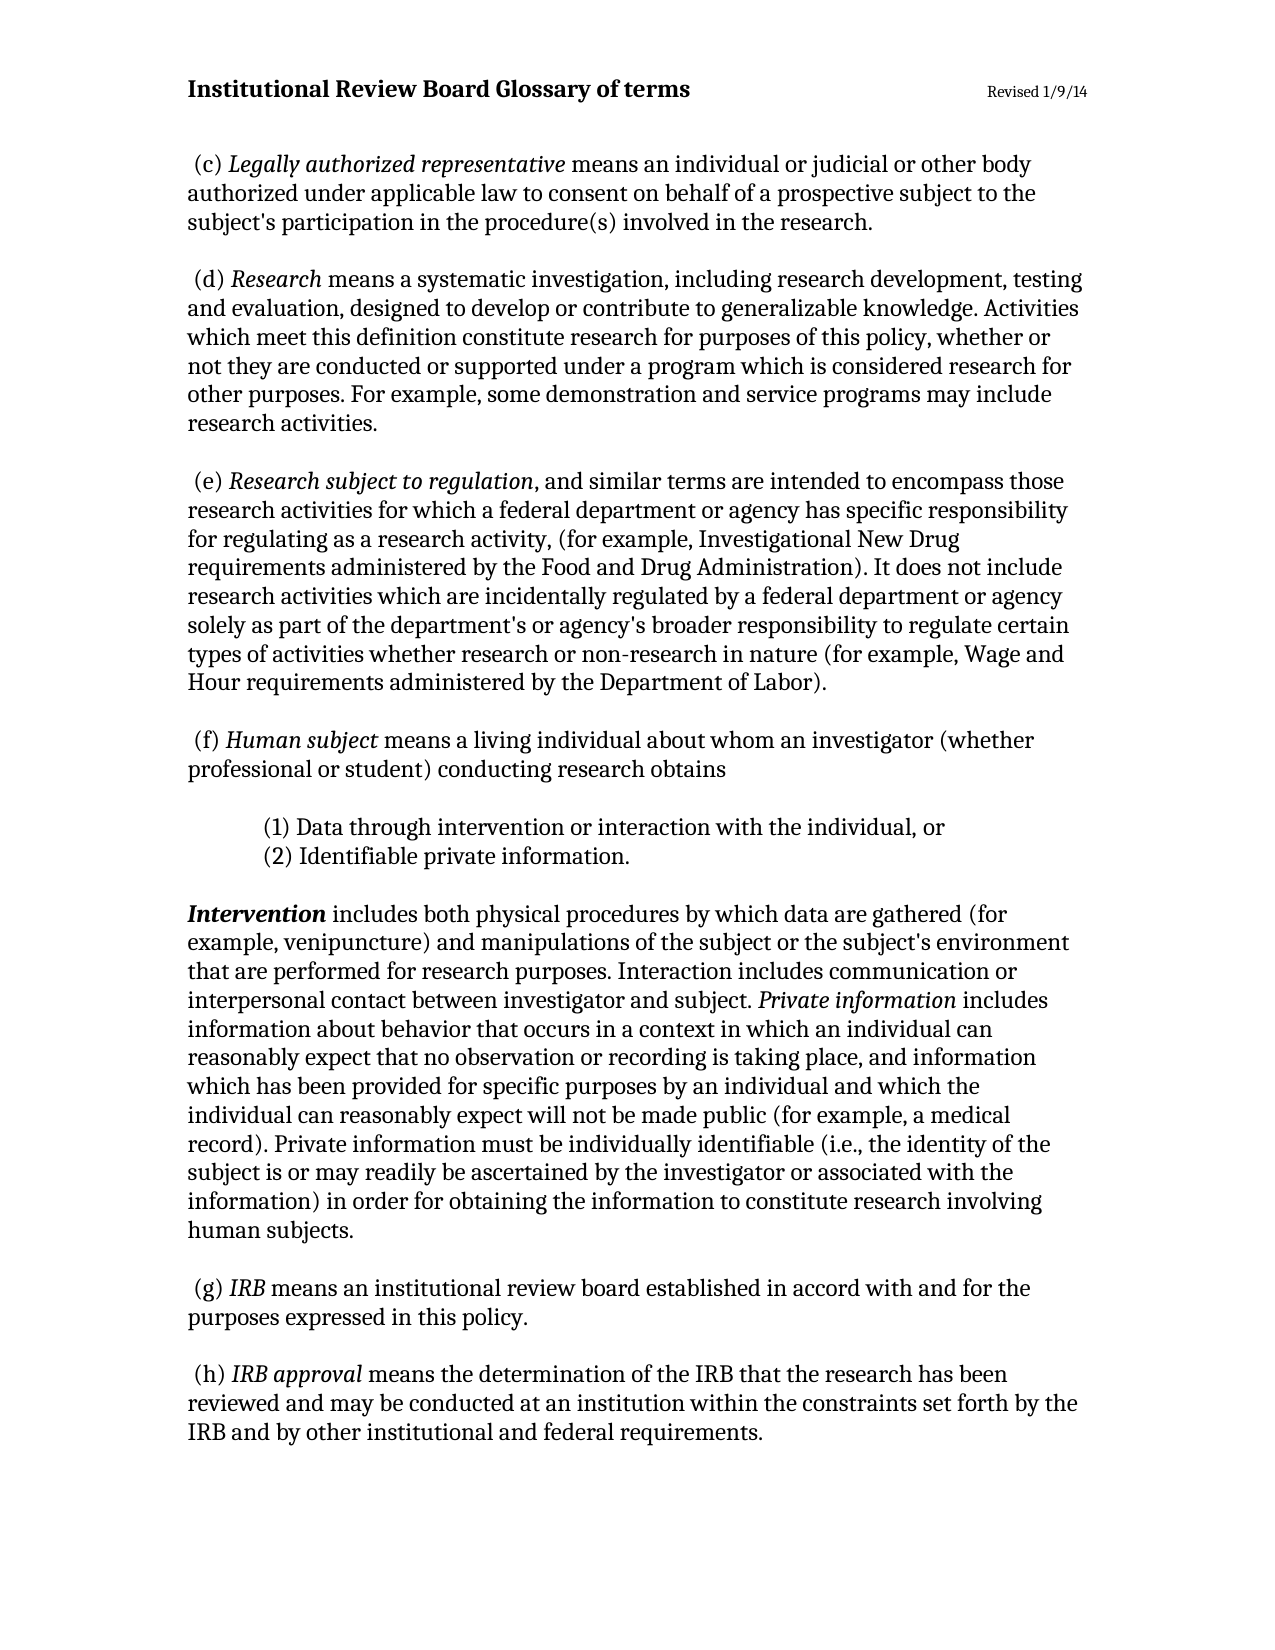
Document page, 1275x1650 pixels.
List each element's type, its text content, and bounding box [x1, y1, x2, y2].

text (h) IRB approval means the determination of the IRB that the research has been reviewed and may be conducted at an institution within the constraints set forth by the IRB and by other institutional and federal requirements. [187, 1360, 1087, 1447]
text (f) Human subject means a living individual about whom an investigator (whether professional or student) conducting research obtains [187, 726, 1087, 784]
text (1) Data through intervention or interaction with the individual, or (2) Identifiable private information. [262, 813, 1087, 870]
text Intervention includes both physical procedures by which data are gathered (for example, venipuncture) and manipulations of the subject or the subject's environment that are performed for research purposes. Interaction includes communication or interpersonal contact between investigator and subject. Private information includes information about behavior that occurs in a context in which an individual can reasonably expect that no observation or recording is taking place, and information which has been provided for specific purposes by an individual and which the individual can reasonably expect will not be made public (for example, a medical record). Private information must be individually identifiable (i.e., the identity of the subject is or may readily be ascertained by the investigator or associated with the information) in order for obtaining the information to constitute research involving human subjects. [187, 899, 1087, 1244]
text (e) Research subject to regulation, and similar terms are intended to encompass those research activities for which a federal department or agency has specific responsibility for regulating as a research activity, (for example, Investigational New Drug requirements administered by the Food and Drug Administration). It does not include research activities which are incidentally regulated by a federal department or agency solely as part of the department's or agency's broader responsibility to regulate certain types of activities whether research or non-research in nature (for example, Wage and Hour requirements administered by the Department of Labor). [187, 467, 1087, 697]
text (g) IRB means an institutional review board established in accord with and for the purposes expressed in this policy. [187, 1274, 1087, 1331]
text (d) Research means a systematic investigation, including research development, testing and evaluation, designed to develop or contribute to generalizable knowledge. Activities which meet this definition constitute research for purposes of this policy, whether or not they are conducted or supported under a program which is considered research for other purposes. For example, some demonstration and service programs may include research activities. [187, 265, 1087, 438]
text (c) Legally authorized representative means an individual or judicial or other body authorized under applicable law to consent on behalf of a prospective subject to the subject's participation in the procedure(s) involved in the research. [187, 150, 1087, 236]
